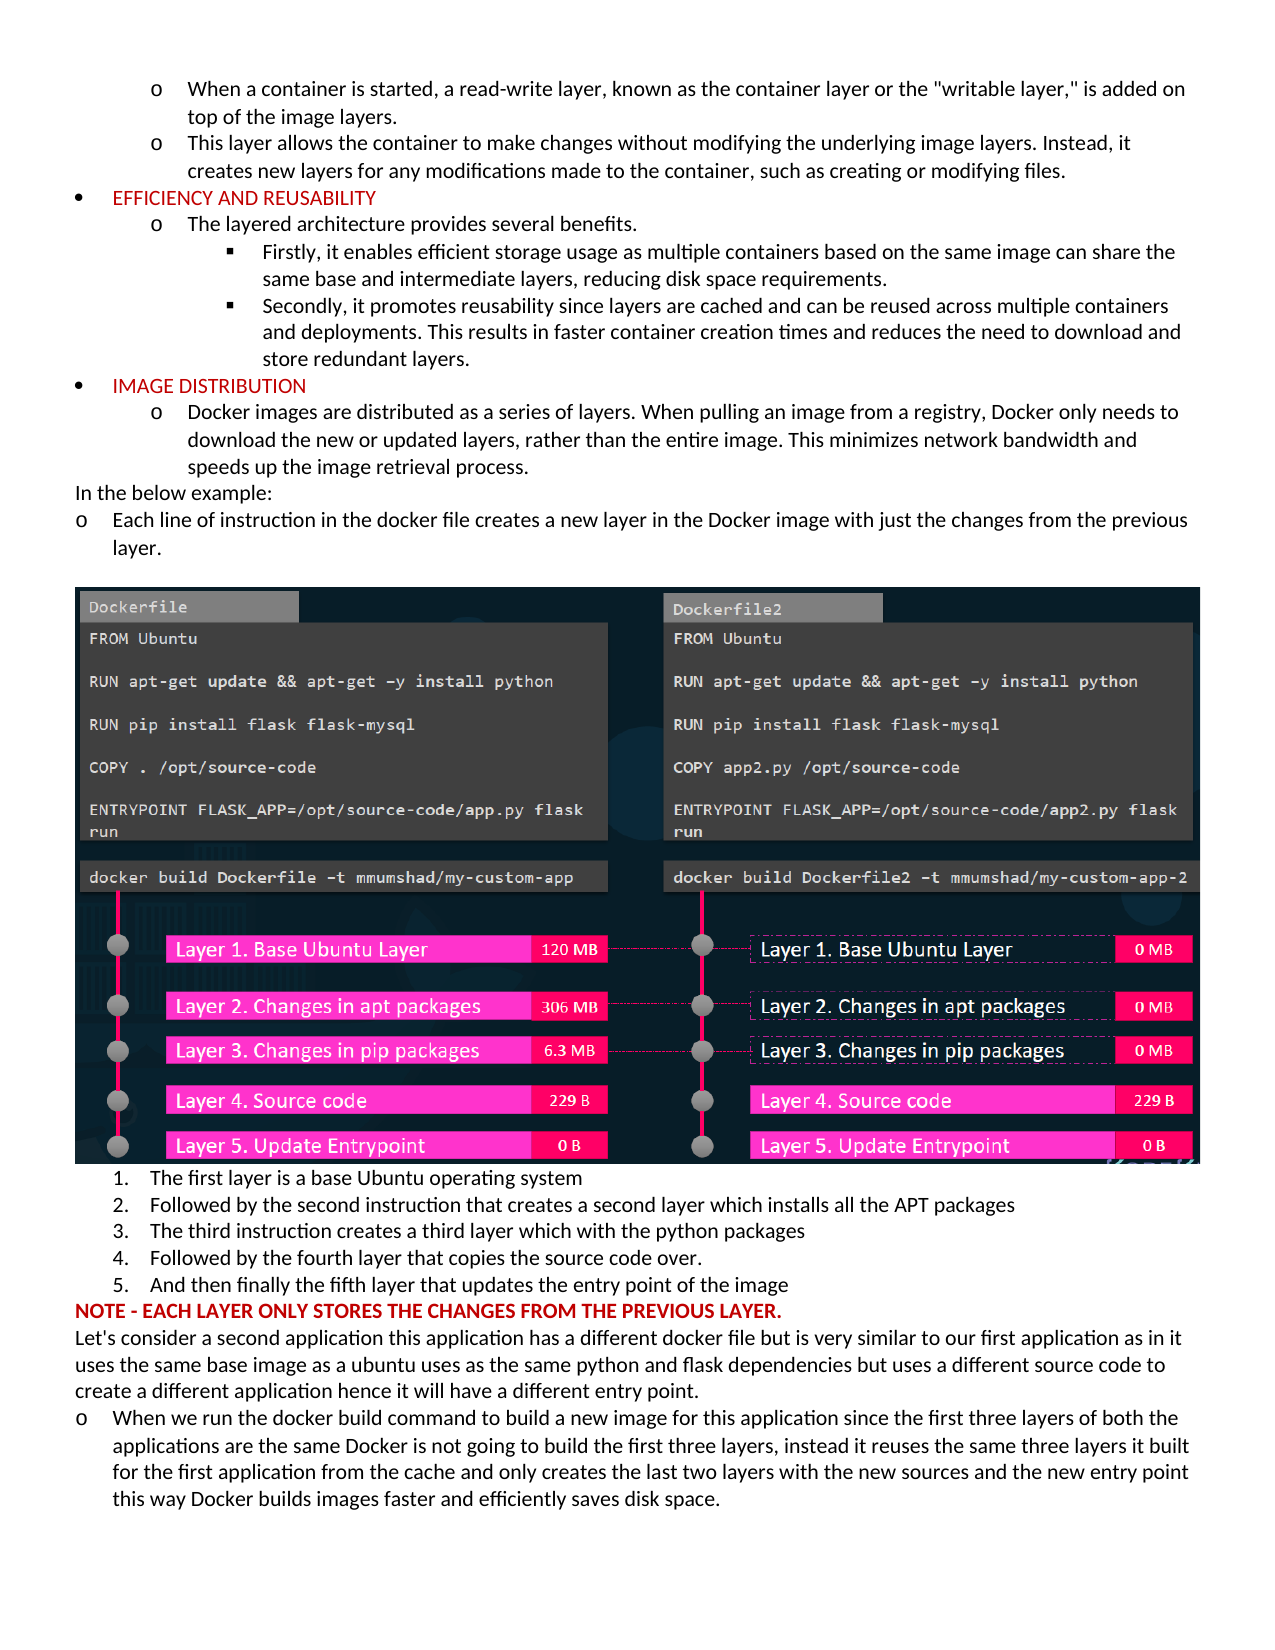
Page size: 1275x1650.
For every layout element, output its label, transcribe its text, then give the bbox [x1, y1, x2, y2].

list Firstly, it enables efficient storage usage as multiple containers based on the same image can share the same base and intermediate layers, reducing disk space requirements. [225, 238, 1200, 292]
text NOTE - EACH LAYER ONLY STORES THE CHANGES FROM THE PREVIOUS LAYER. [75, 1297, 1200, 1324]
list The first layer is a base Ubuntu operating system [112, 1164, 1200, 1191]
list When we run the docker build command to build a new image for this application since the first three layers of both the applications are the same Docker is not going to build the first three layers, instead it reuses the same three layers it built for the first application from the cache and only creates the last two layers with the new sources and the new entry point this way Docker builds images faster and efficiently saves disk space. [75, 1404, 1200, 1512]
list When a container is started, a read-write layer, known as the container layer or the "writable layer," is added on top of the image layers. [150, 75, 1200, 129]
list And then finally the fifth layer that updates the entry point of the image [112, 1271, 1200, 1297]
list The layered architecture provides several benefits. [150, 211, 1200, 238]
list Followed by the fourth layer that copies the source code over. [112, 1244, 1200, 1271]
list IMAGE DISTRIBUTION [75, 372, 1200, 398]
text Let's consider a second application this application has a different docker file but is very similar to our first application as in it uses the same base image as a ubuntu uses as the same python and flask dependencies but uses a different source code to create a different application hence it will have a different entry point. [75, 1324, 1200, 1404]
list Docker images are distributed as a series of layers. When pulling an image from a registry, Docker only needs to download the new or updated layers, rather than the entire image. This minimizes network bandwidth and speeds up the image retrieval process. [150, 398, 1200, 479]
text In the below example: [75, 479, 1200, 506]
list Secondly, it promotes reusability since layers are cached and can be reused across multiple containers and deployments. This results in faster container creation times and reduces the need to download and store redundant layers. [225, 292, 1200, 372]
list Each line of instruction in the docker file creates a new layer in the Docker image with just the changes from the previous layer. [75, 506, 1200, 561]
list Followed by the second instruction that creates a second layer which installs all the APT packages [112, 1191, 1200, 1217]
list The third instruction creates a third layer which with the python packages [112, 1217, 1200, 1244]
list This layer allows the container to make changes without modifying the underlying image layers. Instead, it creates new layers for any modifications made to the container, such as creating or modifying files. [150, 129, 1200, 184]
list EFFICIENCY AND REUSABILITY [75, 184, 1200, 211]
picture [75, 587, 1200, 1164]
